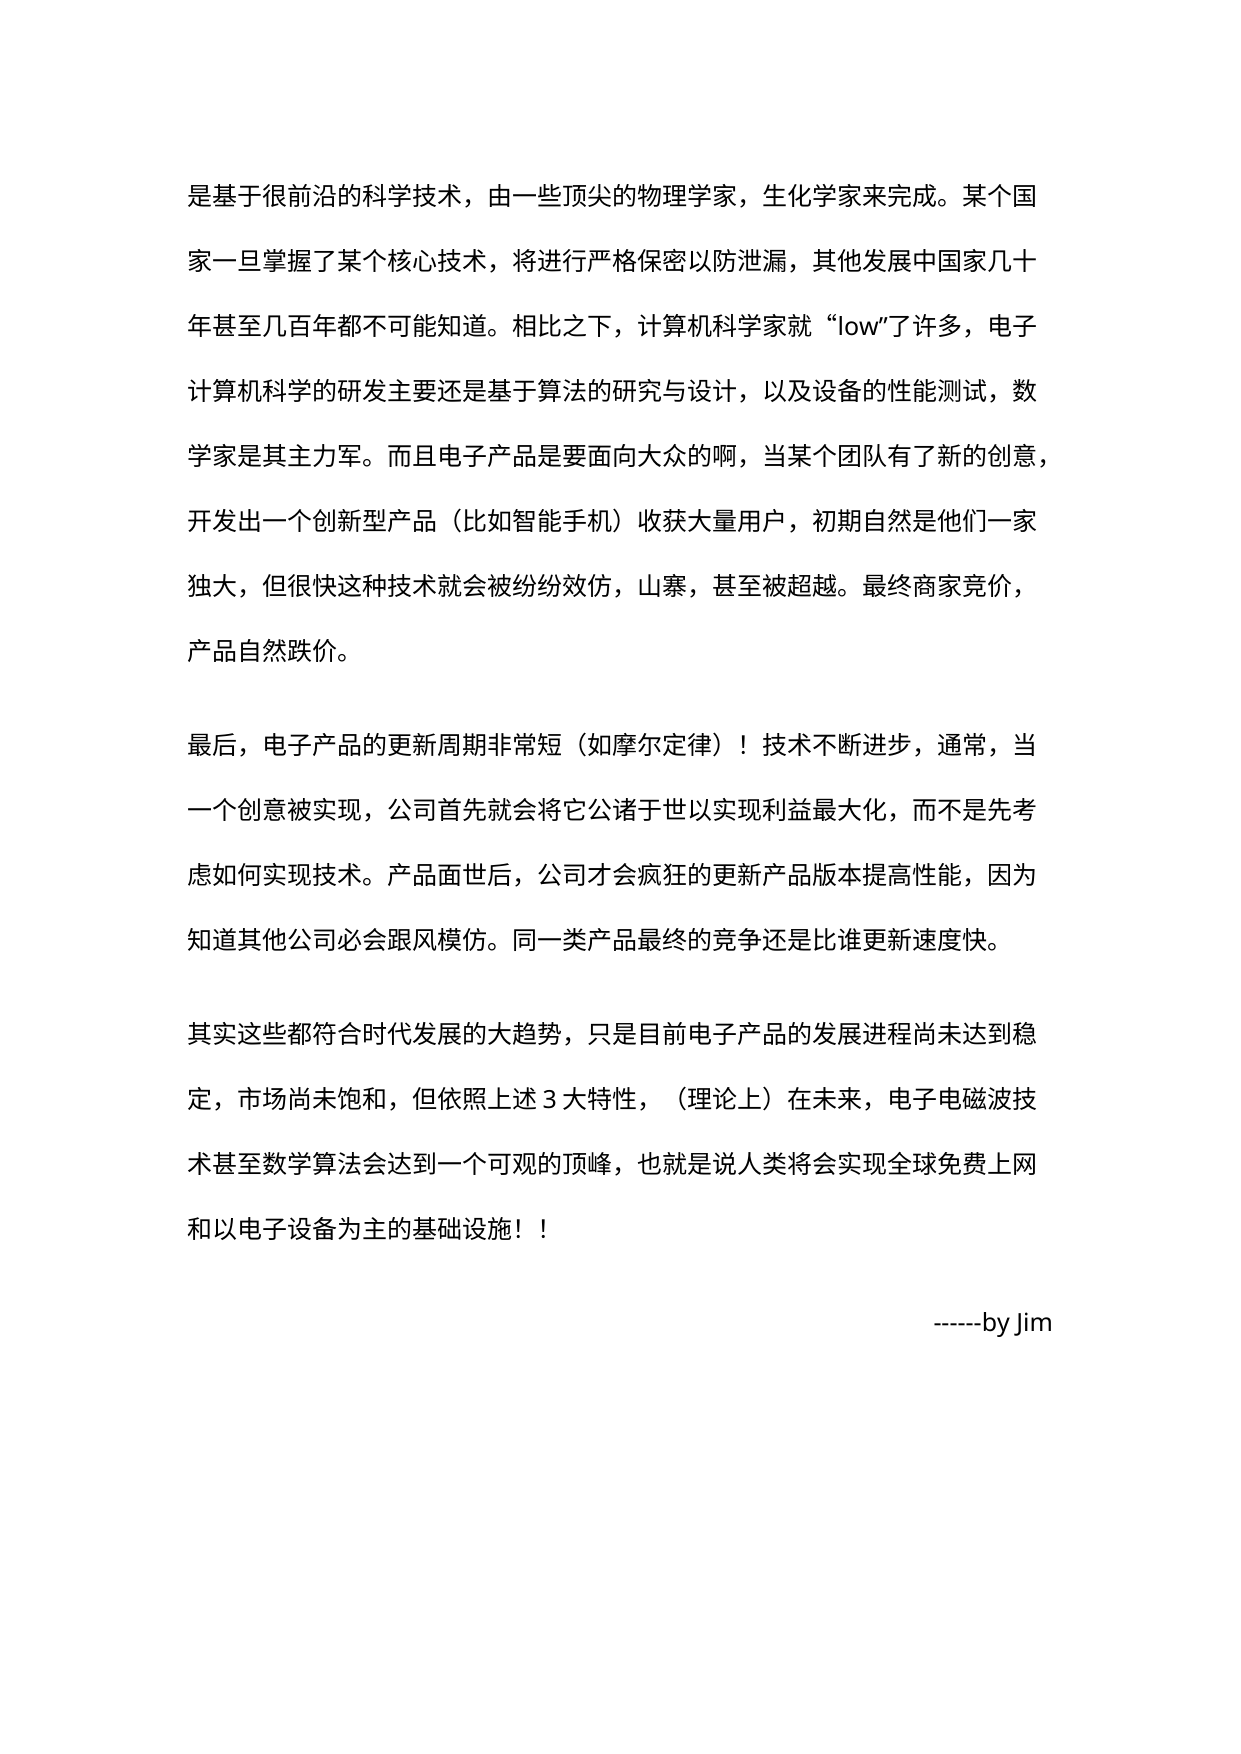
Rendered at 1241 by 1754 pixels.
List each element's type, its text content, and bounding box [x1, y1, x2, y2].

text ------by Jim [187, 1289, 1053, 1354]
text 其实这些都符合时代发展的大趋势，只是目前电子产品的发展进程尚未达到稳定，市场尚未饱和，但依照上述3大特性，（理论上）在未来，电子电磁波技术甚至数学算法会达到一个可观的顶峰，也就是说人类将会实现全球免费上网和以电子设备为主的基础设施！！ [187, 1000, 1053, 1260]
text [187, 162, 1053, 682]
text 最后，电子产品的更新周期非常短（如摩尔定律）！技术不断进步，通常，当一个创意被实现，公司首先就会将它公诸于世以实现利益最大化，而不是先考虑如何实现技术。产品面世后，公司才会疯狂的更新产品版本提高性能，因为知道其他公司必会跟风模仿。同一类产品最终的竞争还是比谁更新速度快。 [187, 711, 1053, 971]
